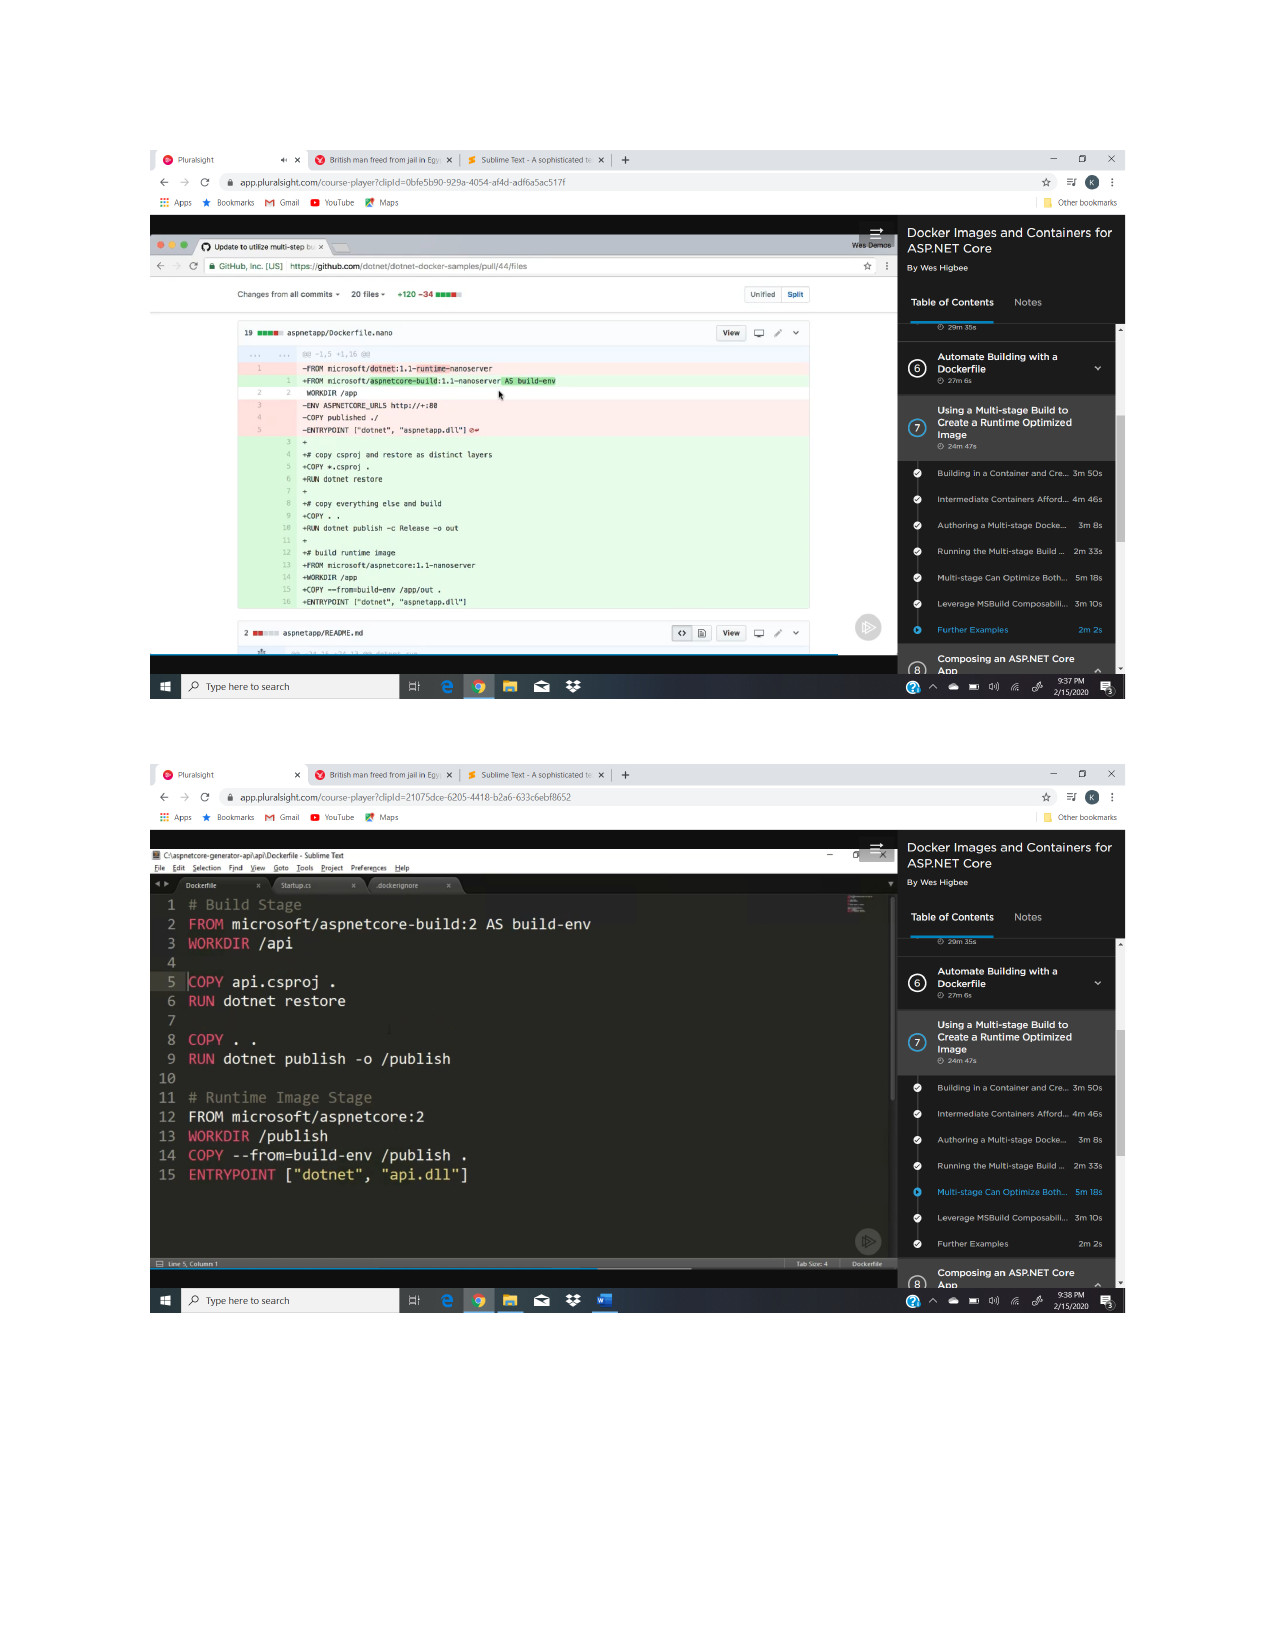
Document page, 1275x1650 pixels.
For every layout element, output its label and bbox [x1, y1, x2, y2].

picture [150, 150, 1125, 699]
picture [150, 764, 1125, 1313]
